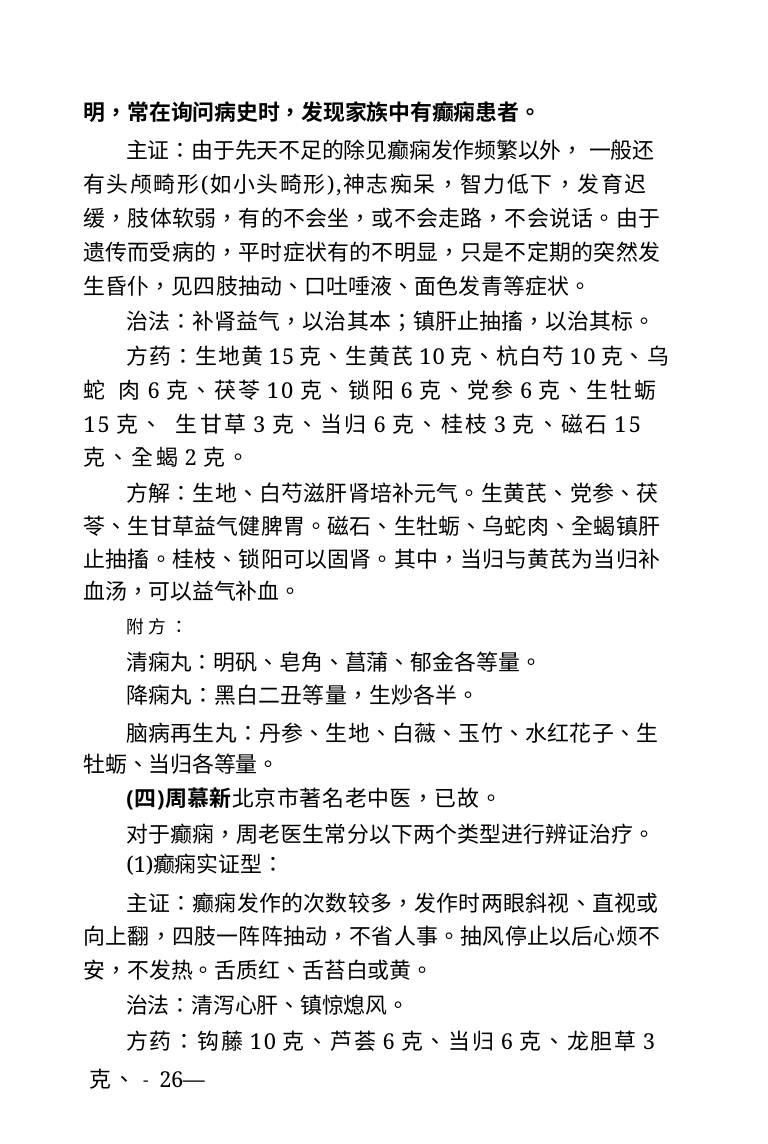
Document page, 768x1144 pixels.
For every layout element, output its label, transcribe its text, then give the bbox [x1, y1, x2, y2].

text 对于癫痫，周老医生常分以下两个类型进行辨证治疗。 [126, 821, 672, 848]
text 主证：癫痫发作的次数较多，发作时两眼斜视、直视或 向上翻，四肢一阵阵抽动，不省人事。抽风停止以后心烦不 安，不发热。舌质红、舌苔白或黄。 [83, 888, 661, 985]
text (1)癫痫实证型： [126, 851, 672, 878]
text 脑病再生丸：丹参、生地、白薇、玉竹、水红花子、生 牡蛎、当归各等量。 [83, 718, 660, 779]
text 方药：钩藤10克、芦荟6克、当归6克、龙胆草3克、 — 26— [89, 1026, 668, 1093]
text 附 方 ： [126, 616, 672, 638]
text 治法：补肾益气，以治其本；镇肝止抽搐，以治其标。 [126, 308, 672, 335]
text 明，常在询问病史时，发现家族中有癫痫患者。 [84, 99, 672, 126]
text 治法：清泻心肝、镇惊熄风。 [126, 992, 672, 1019]
text 清痫丸：明矾、皂角、菖蒲、郁金各等量。 降痫丸：黑白二丑等量，生炒各半。 [126, 647, 543, 710]
text 方药：生地黄15克、生黄芪10克、杭白芍10克、乌蛇 肉6克、茯苓10克、锁阳6克、党参6克、生牡蛎15克、 生甘草3克、当归6克、桂枝3克、磁石15克、全蝎2克。 [83, 341, 672, 472]
text (四)周慕新北京市著名老中医，已故。 [126, 783, 672, 812]
text 方解：生地、白芍滋肝肾培补元气。生黄芪、党参、茯 苓、生甘草益气健脾胃。磁石、生牡蛎、乌蛇肉、全蝎镇肝 止抽搐。桂枝、锁阳可以固肾。其中，当归与黄芪为当归补 血汤，可以益气补血。 [83, 478, 661, 606]
text 主证：由于先天不足的除见癫痫发作频繁以外， 一般还 有头颅畸形(如小头畸形),神志痴呆，智力低下，发育迟 缓，肢体软弱，有的不会坐，或不会走路，不会说话。由于 遗传而受病的，平时症状有的不明显，只是不定期的突然发 生昏仆，见四肢抽动、口吐唾液、面色发青等症状。 [83, 135, 661, 301]
